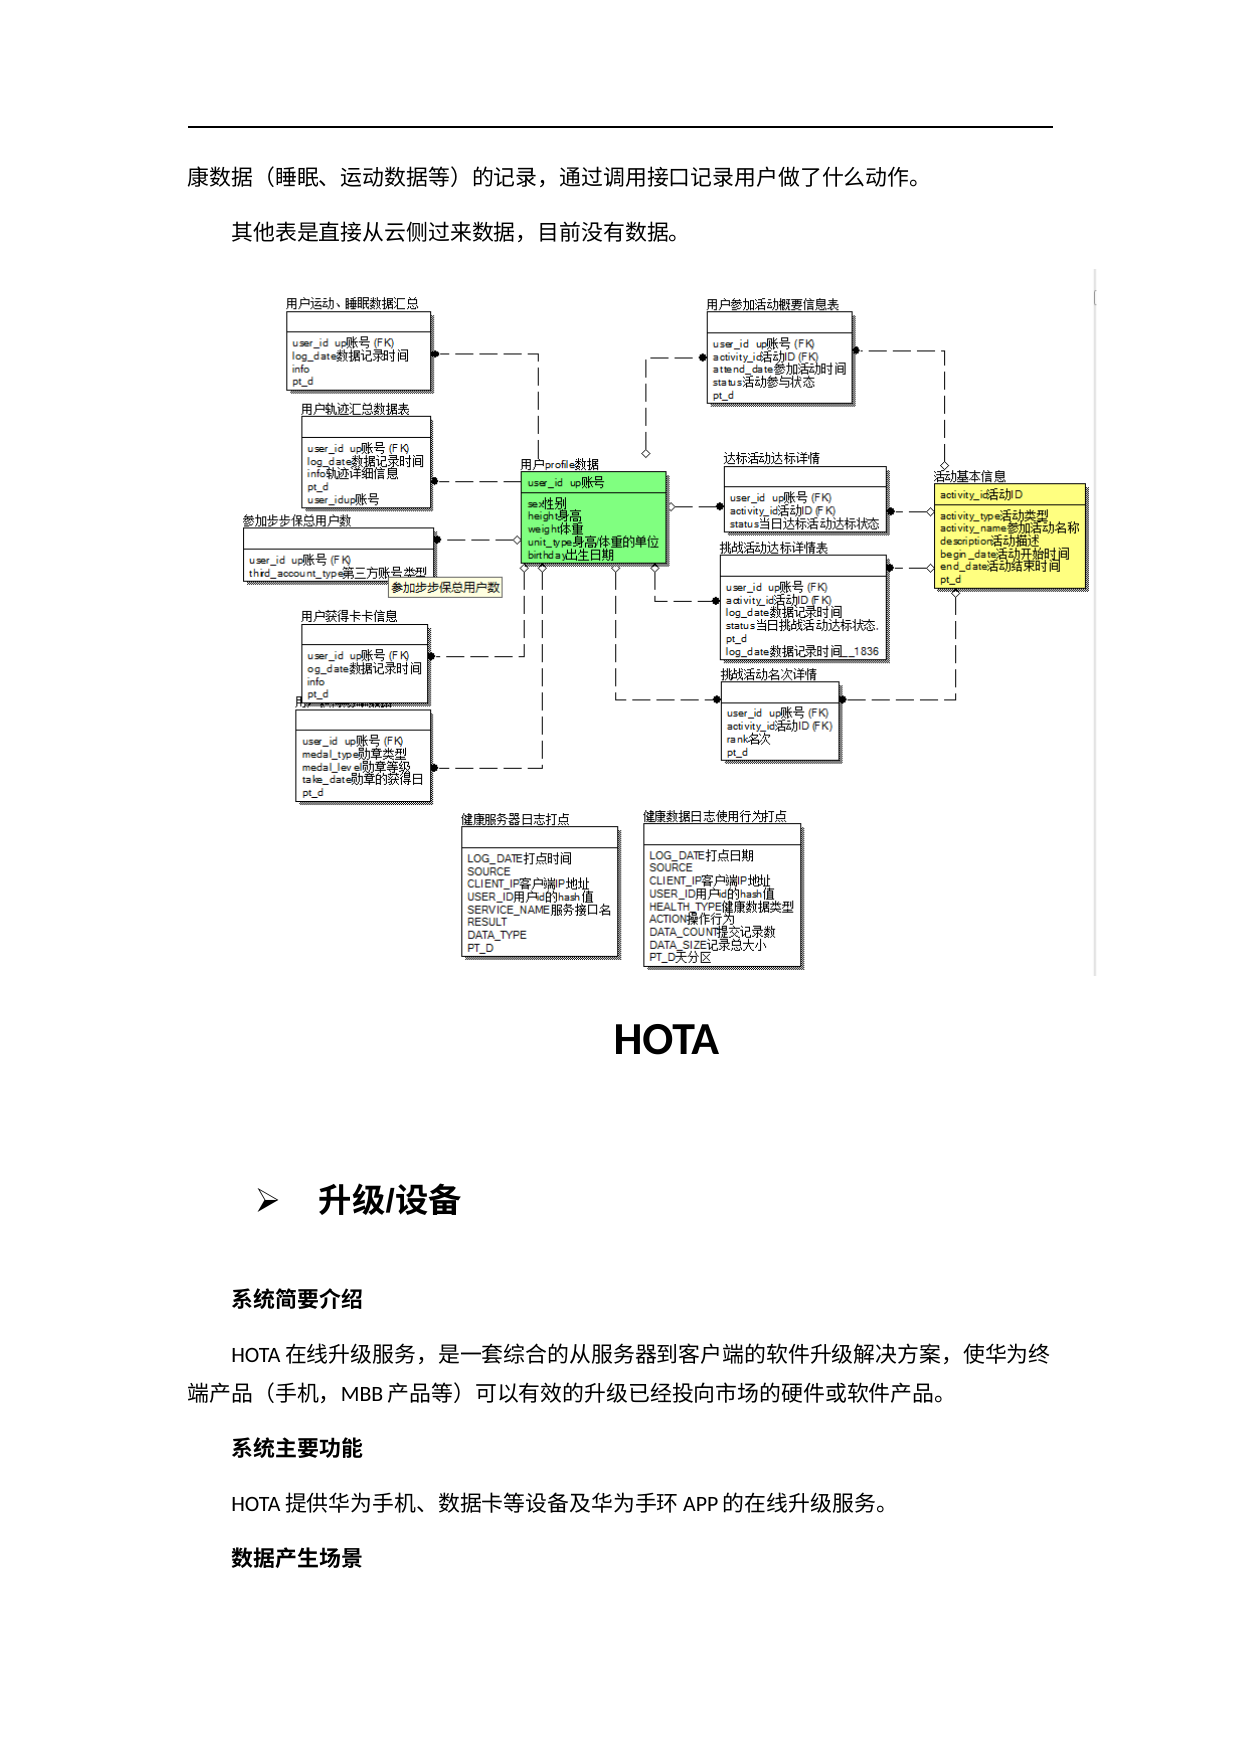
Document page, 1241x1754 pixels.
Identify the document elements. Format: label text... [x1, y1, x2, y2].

picture [231, 269, 1097, 976]
subtitle 升级/设备 [187, 1166, 1053, 1231]
text HOTA在线升级服务，是一套综合的从服务器到客户端的软件升级解决方案，使华为终端产品（手机，MBB产品等）可以有效的升级已经投向市场的硬件或软件产品。 [187, 1337, 1053, 1408]
text 其他表是直接从云侧过来数据，目前没有数据。 [187, 214, 1053, 247]
text 系统主要功能 [187, 1431, 1053, 1463]
subtitle HOTA [187, 1006, 1053, 1071]
text HOTA提供华为手机、数据卡等设备及华为手环APP的在线升级服务。 [187, 1486, 1053, 1518]
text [187, 159, 1053, 192]
text 系统简要介绍 [187, 1282, 1053, 1314]
text 数据产生场景 [187, 1541, 1053, 1573]
